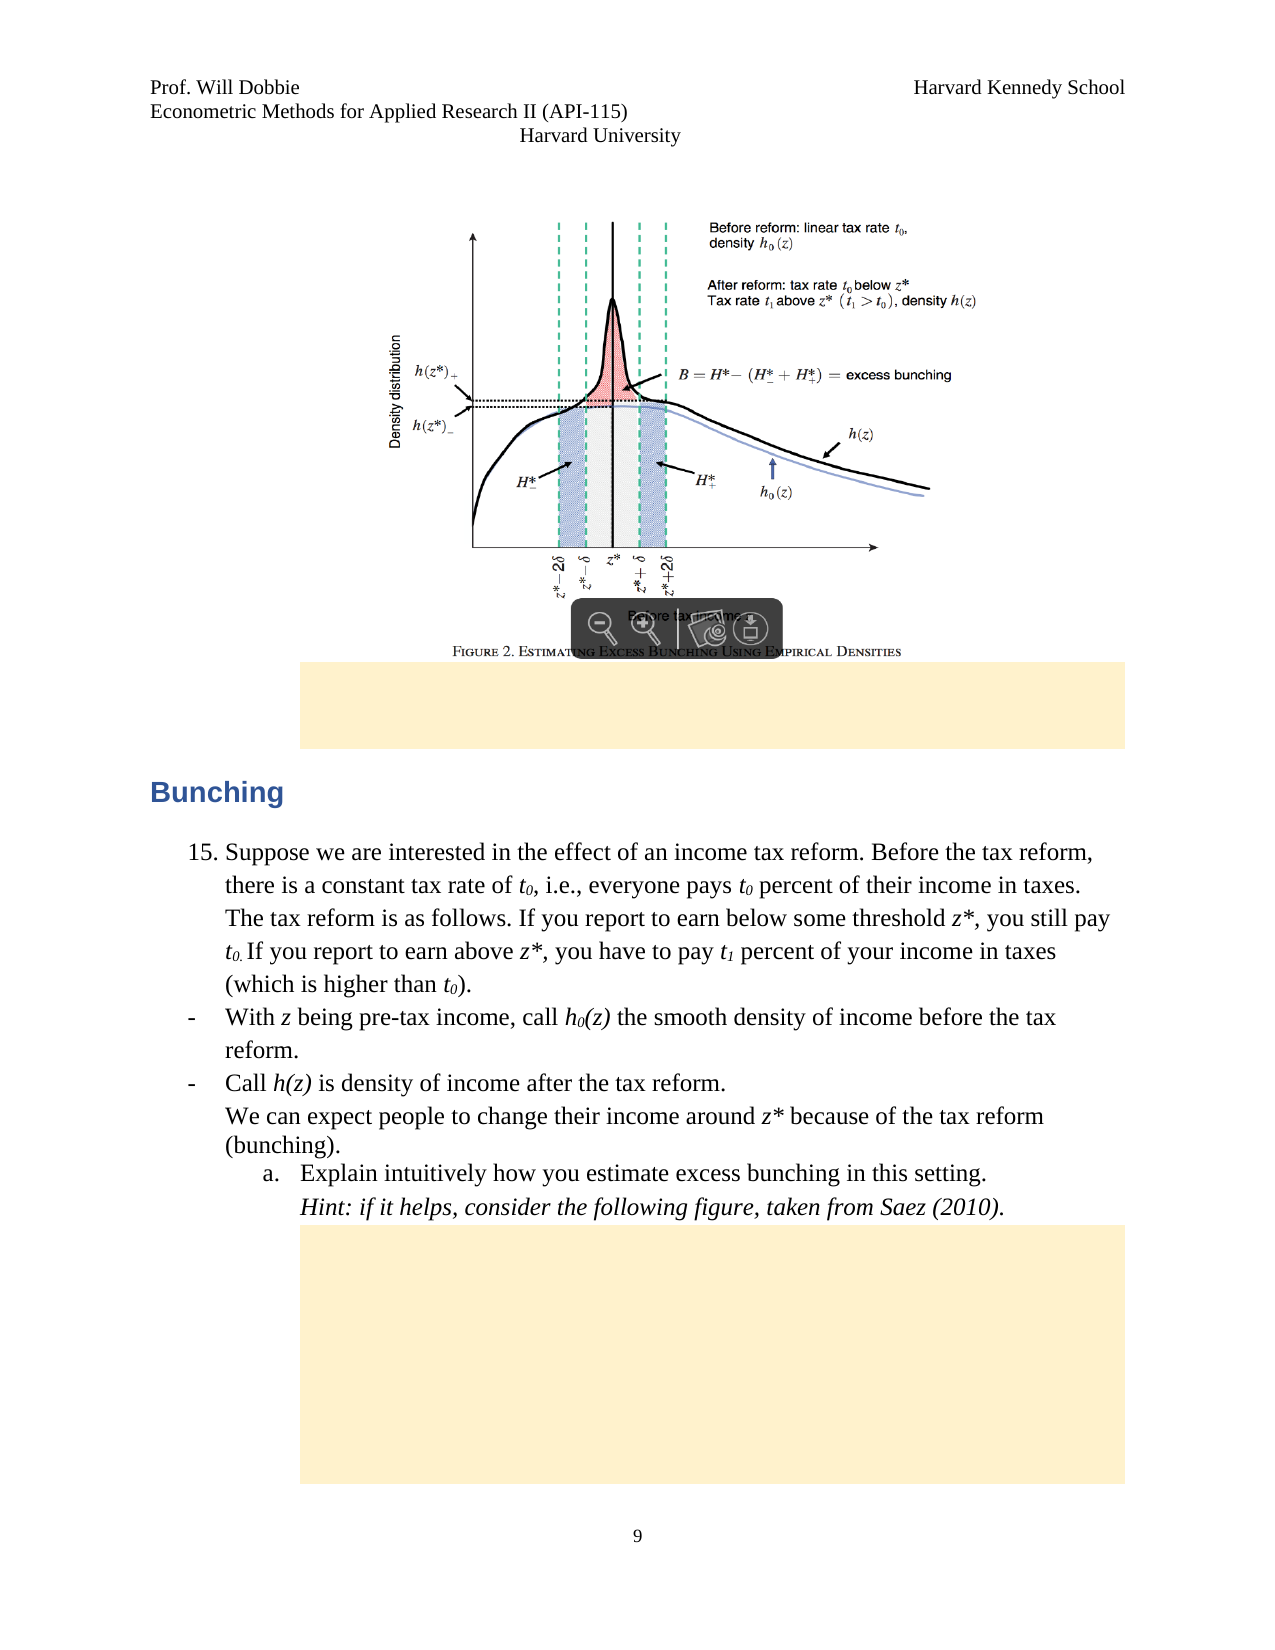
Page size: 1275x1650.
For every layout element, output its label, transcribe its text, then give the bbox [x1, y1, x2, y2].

subtitle Bunching [150, 774, 1125, 808]
list Call h(z) is density of income after the tax reform. [187, 1068, 1125, 1097]
text We can expect people to change their income around z* because of the tax reform (bunching). [225, 1101, 1125, 1158]
list Suppose we are interested in the effect of an income tax reform. Before the tax reform, there is a constant tax rate of t0, i.e., everyone pays t0 percent of their income in taxes. The tax reform is as follows. If you report to earn below some threshold z*, you still pay t0. If you report to earn above z*, you have to pay t1 percent of your income in taxes (which is higher than t0). [187, 837, 1125, 998]
picture [352, 203, 1012, 662]
list With z being pre-tax income, call h0(z) the smooth density of income before the tax reform. [187, 1002, 1125, 1064]
table_header [300, 662, 1125, 749]
table_header [300, 1225, 1125, 1484]
list Explain intuitively how you estimate excess bunching in this setting. Hint: if it helps, consider the following figure, taken from Saez (2010). [262, 1158, 1125, 1220]
